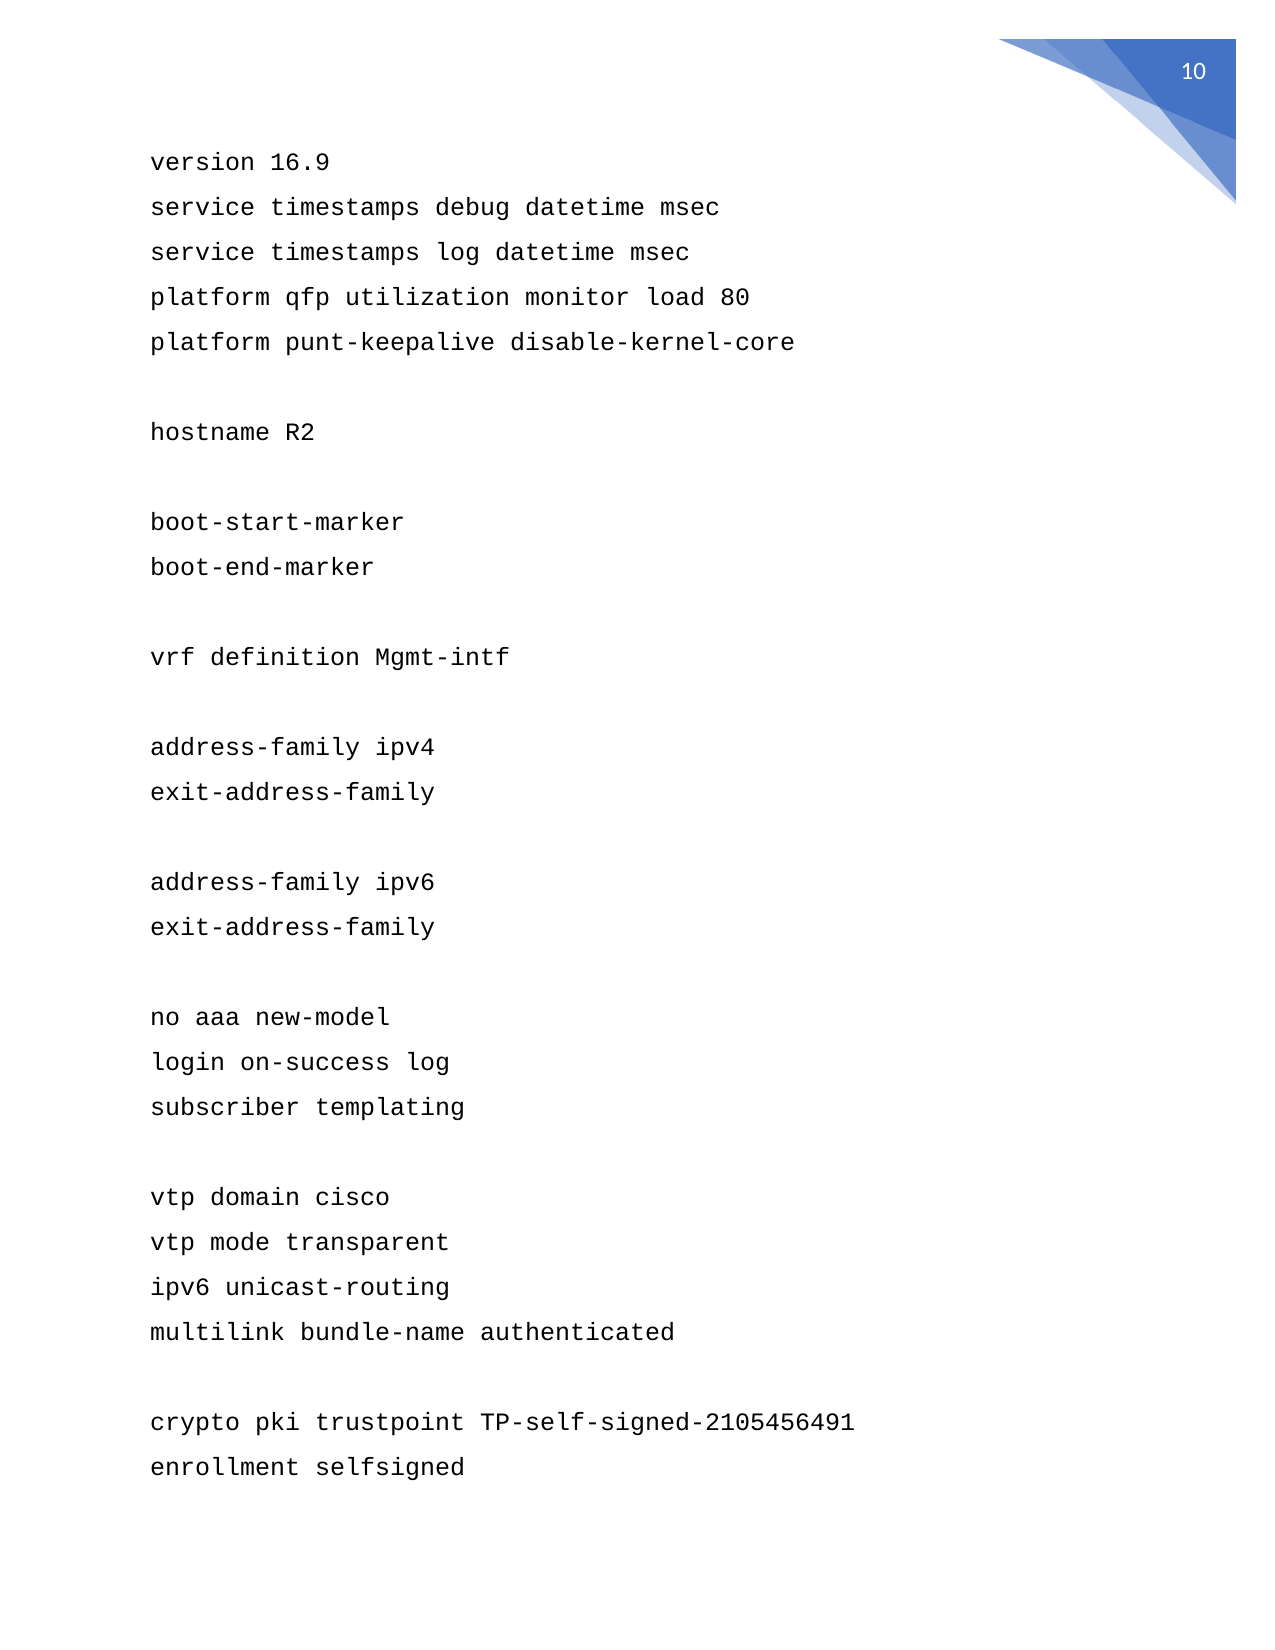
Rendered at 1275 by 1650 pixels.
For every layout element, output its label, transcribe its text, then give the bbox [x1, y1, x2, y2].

text login on-success log [150, 1050, 1125, 1078]
text boot-start-marker [150, 510, 1125, 538]
text boot-end-marker [150, 555, 1125, 583]
text version 16.9 [150, 150, 1125, 178]
text service timestamps debug datetime msec [150, 195, 1125, 223]
picture [997, 39, 1236, 205]
text platform qfp utilization monitor load 80 [150, 285, 1125, 313]
text platform punt-keepalive disable-kernel-core [150, 330, 1125, 358]
text enrollment selfsigned [150, 1455, 1125, 1483]
text no aaa new-model [150, 1005, 1125, 1033]
text vtp domain cisco [150, 1185, 1125, 1213]
text crypto pki trustpoint TP-self-signed-2105456491 [150, 1410, 1125, 1438]
text service timestamps log datetime msec [150, 240, 1125, 268]
text vrf definition Mgmt-intf [150, 645, 1125, 673]
text subscriber templating [150, 1095, 1125, 1123]
text hostname R2 [150, 420, 1125, 448]
text address-family ipv4 [150, 735, 1125, 763]
text vtp mode transparent [150, 1230, 1125, 1258]
text multilink bundle-name authenticated [150, 1320, 1125, 1348]
text exit-address-family [150, 780, 1125, 808]
text exit-address-family [150, 915, 1125, 943]
text address-family ipv6 [150, 870, 1125, 898]
text ipv6 unicast-routing [150, 1275, 1125, 1303]
